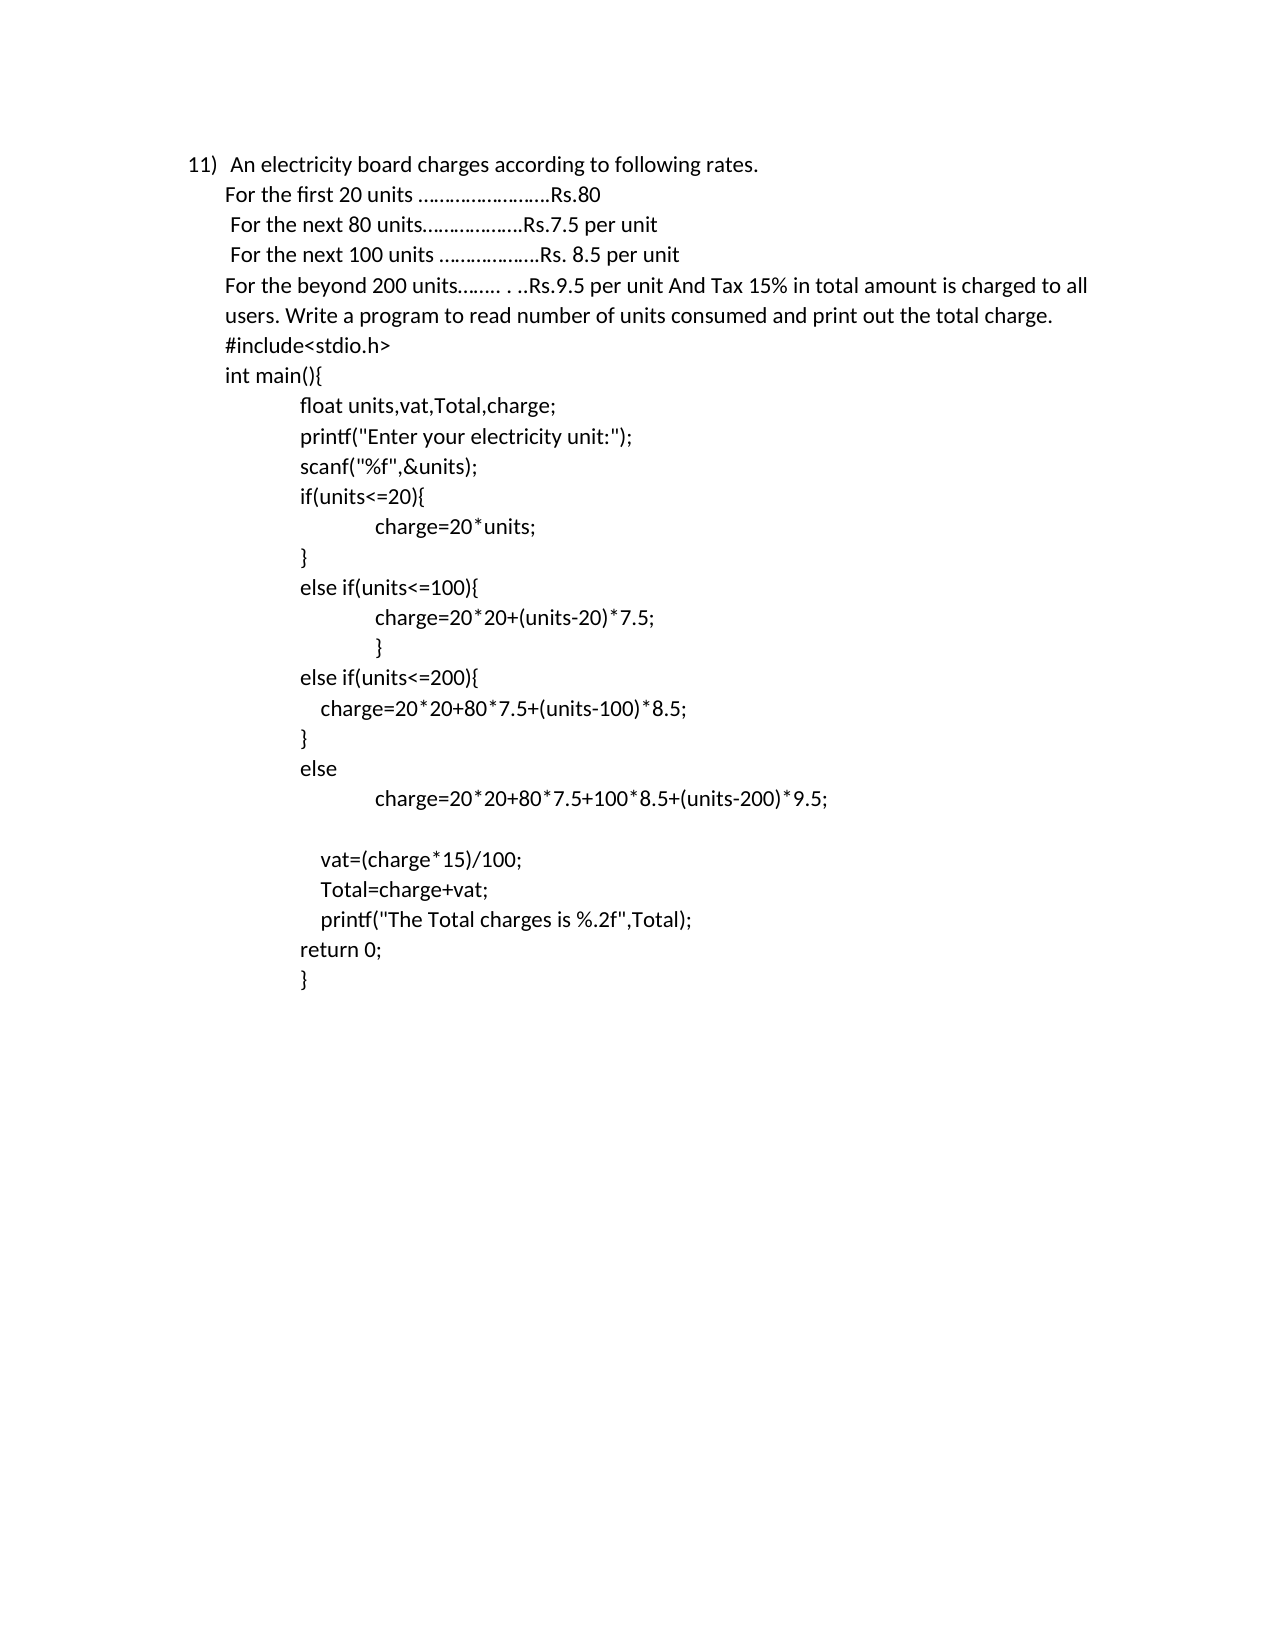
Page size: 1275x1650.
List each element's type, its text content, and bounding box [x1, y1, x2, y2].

list return 0; [225, 935, 1125, 963]
list printf("Enter your electricity unit:"); [225, 422, 1125, 450]
list For the next 80 units……………….Rs.7.5 per unit [225, 210, 1125, 238]
list charge=20*20+(units-20)*7.5; [225, 603, 1125, 631]
list scanf("%f",&units); [225, 452, 1125, 480]
list vat=(charge*15)/100; [225, 845, 1125, 873]
list else [225, 754, 1125, 782]
list For the first 20 units …………………….Rs.80 [225, 180, 1125, 208]
list int main(){ [225, 361, 1125, 389]
list else if(units<=200){ [225, 663, 1125, 692]
list else if(units<=100){ [225, 573, 1125, 601]
list } [225, 724, 1125, 752]
list } [225, 543, 1125, 571]
list An electricity board charges according to following rates. [187, 150, 1125, 178]
list } [225, 633, 1125, 661]
list if(units<=20){ [225, 482, 1125, 510]
list printf("The Total charges is %.2f",Total); [225, 905, 1125, 933]
list For the beyond 200 units…….. . ..Rs.9.5 per unit And Tax 15% in total amount is charged to all users. Write a program to read number of units consumed and print out the total charge. [225, 271, 1125, 329]
list For the next 100 units ……………….Rs. 8.5 per unit [225, 241, 1125, 269]
list charge=20*units; [225, 512, 1125, 541]
list #include<stdio.h> [225, 331, 1125, 359]
list float units,vat,Total,charge; [225, 392, 1125, 420]
list } [225, 966, 1125, 994]
list Total=charge+vat; [225, 875, 1125, 903]
list charge=20*20+80*7.5+100*8.5+(units-200)*9.5; [225, 784, 1125, 812]
list charge=20*20+80*7.5+(units-100)*8.5; [225, 694, 1125, 722]
